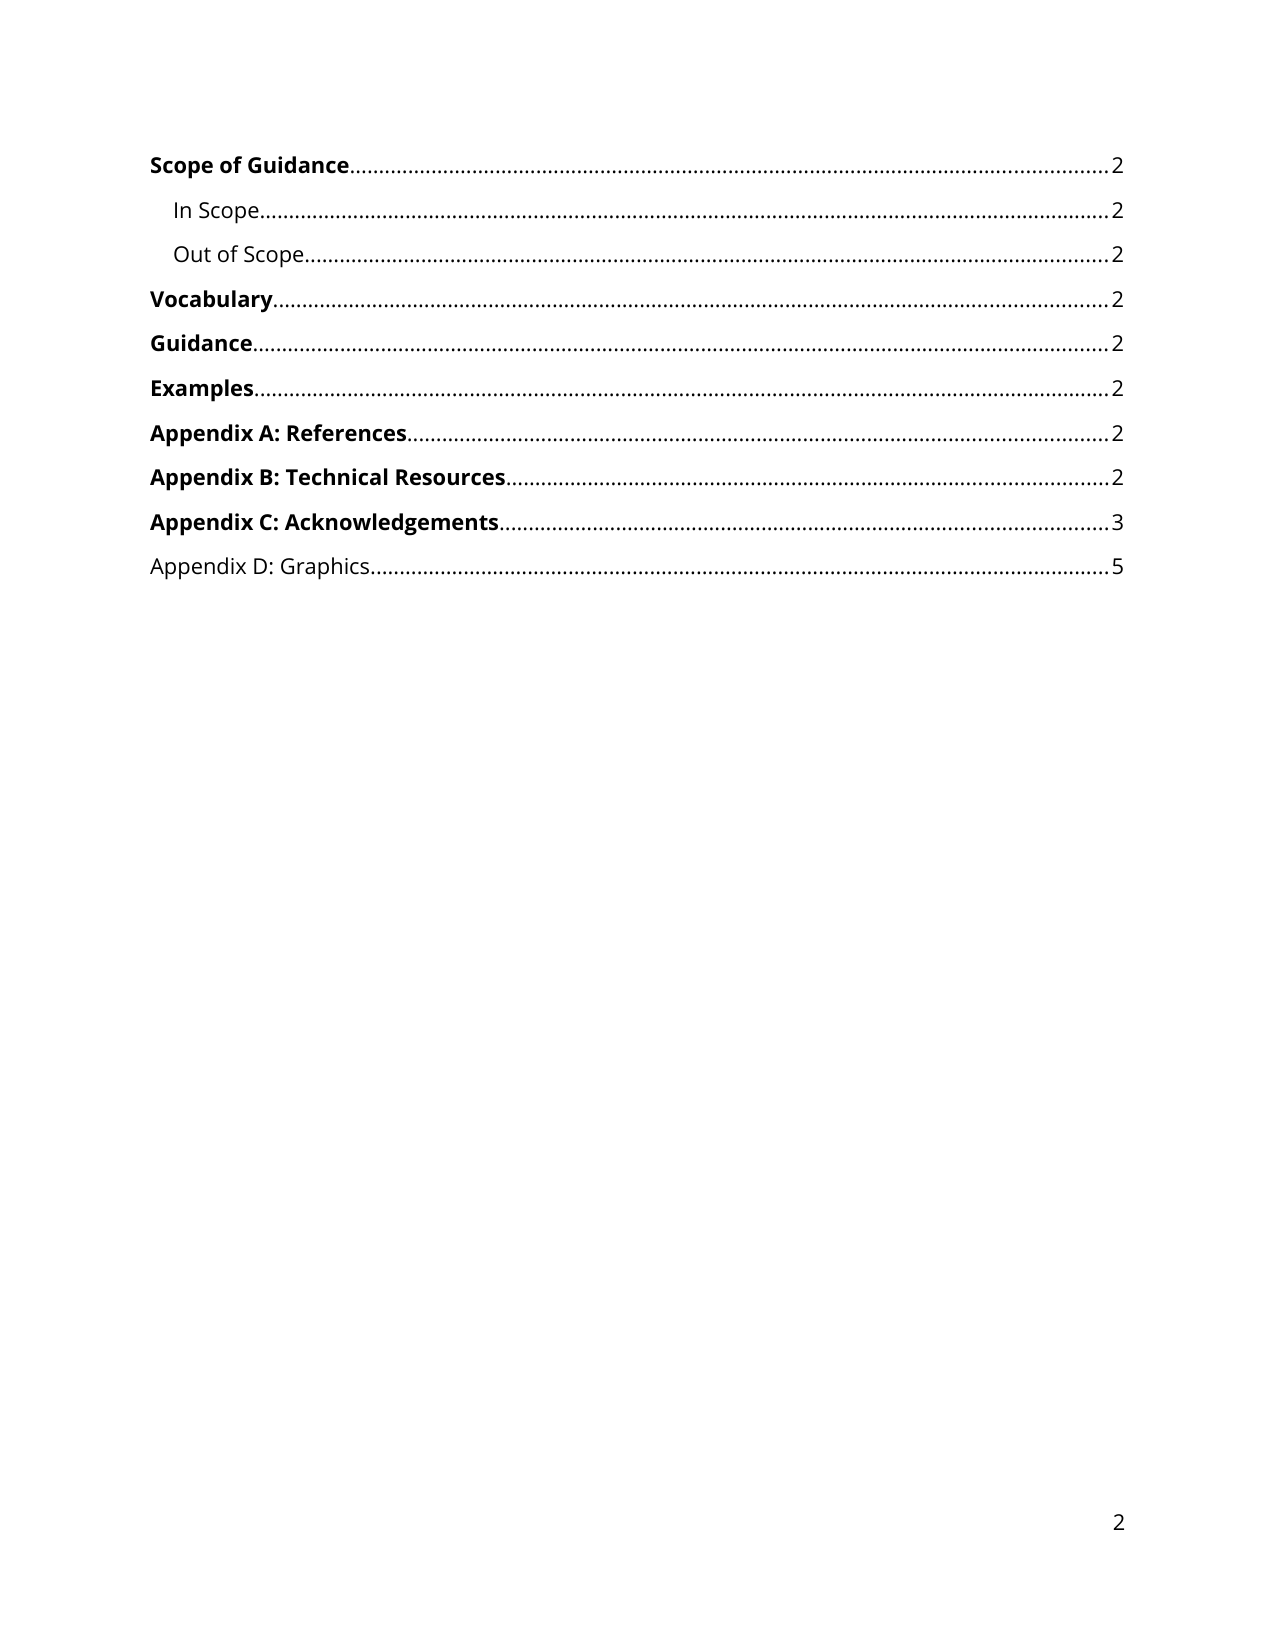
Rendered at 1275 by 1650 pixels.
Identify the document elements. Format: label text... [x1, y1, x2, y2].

text In Scope 2 [173, 194, 1125, 224]
text Scope of Guidance 2 [150, 150, 1125, 180]
text Vocabulary 2 [150, 284, 1125, 313]
text Appendix D: Graphics 5 [150, 551, 1125, 581]
text Out of Scope 2 [173, 239, 1125, 269]
text Examples 2 [150, 373, 1125, 403]
text Guidance 2 [150, 328, 1125, 358]
text Appendix B: Technical Resources 2 [150, 462, 1125, 492]
text Appendix C: Acknowledgements 3 [150, 507, 1125, 536]
text Appendix A: References 2 [150, 417, 1125, 447]
